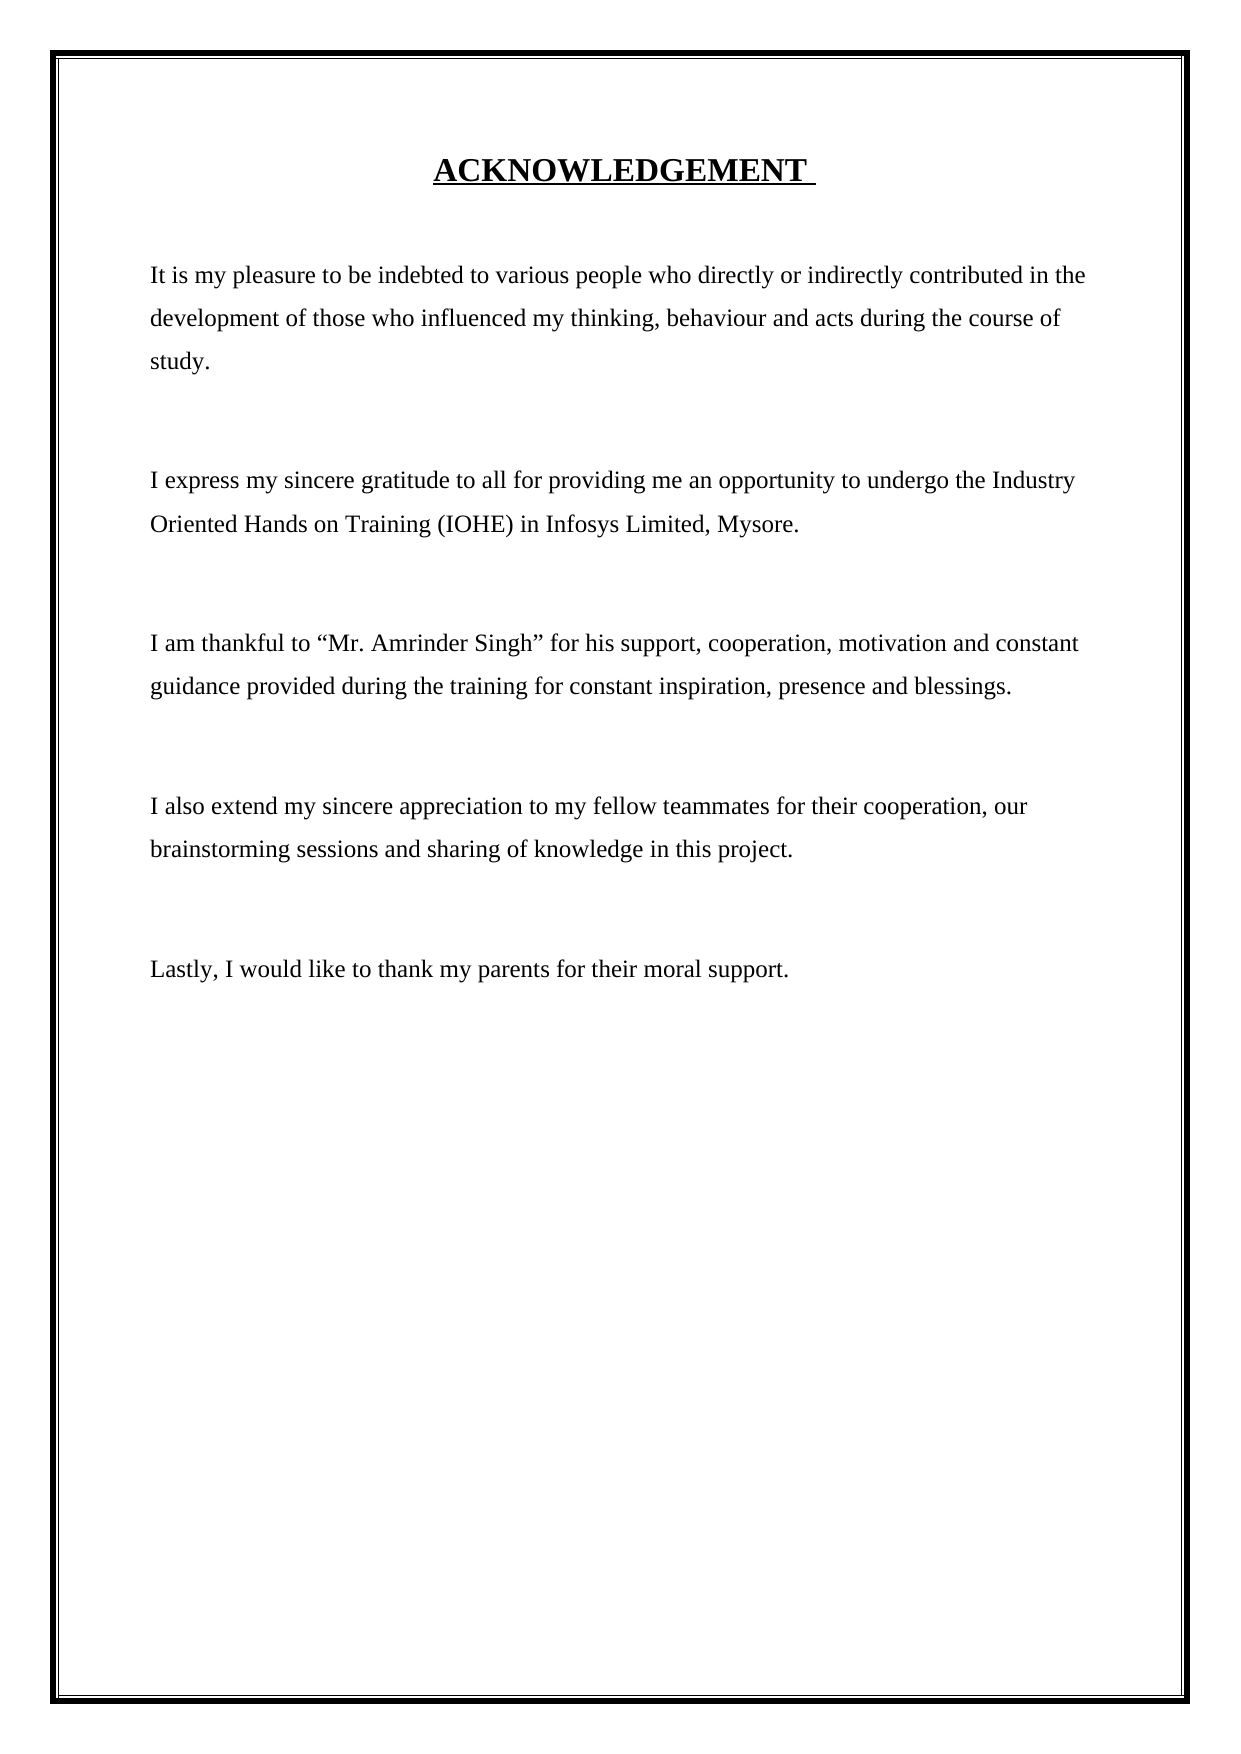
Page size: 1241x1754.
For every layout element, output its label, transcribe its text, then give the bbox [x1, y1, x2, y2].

text I express my sincere gratitude to all for providing me an opportunity to undergo the Industry Oriented Hands on Training (IOHE) in Infosys Limited, Mysore. [150, 466, 1090, 537]
text It is my pleasure to be indebted to various people who directly or indirectly contributed in the development of those who influenced my thinking, behaviour and acts during the course of study. [150, 260, 1090, 375]
text ACKNOWLEDGEMENT [150, 150, 1090, 188]
text Lastly, I would like to thank my parents for their moral support. [150, 954, 1090, 982]
text I also extend my sincere appreciation to my fellow teammates for their cooperation, our brainstorming sessions and sharing of knowledge in this project. [150, 791, 1090, 863]
text I am thankful to “Mr. Amrinder Singh” for his support, cooperation, motivation and constant guidance provided during the training for constant inspiration, presence and blessings. [150, 628, 1090, 700]
